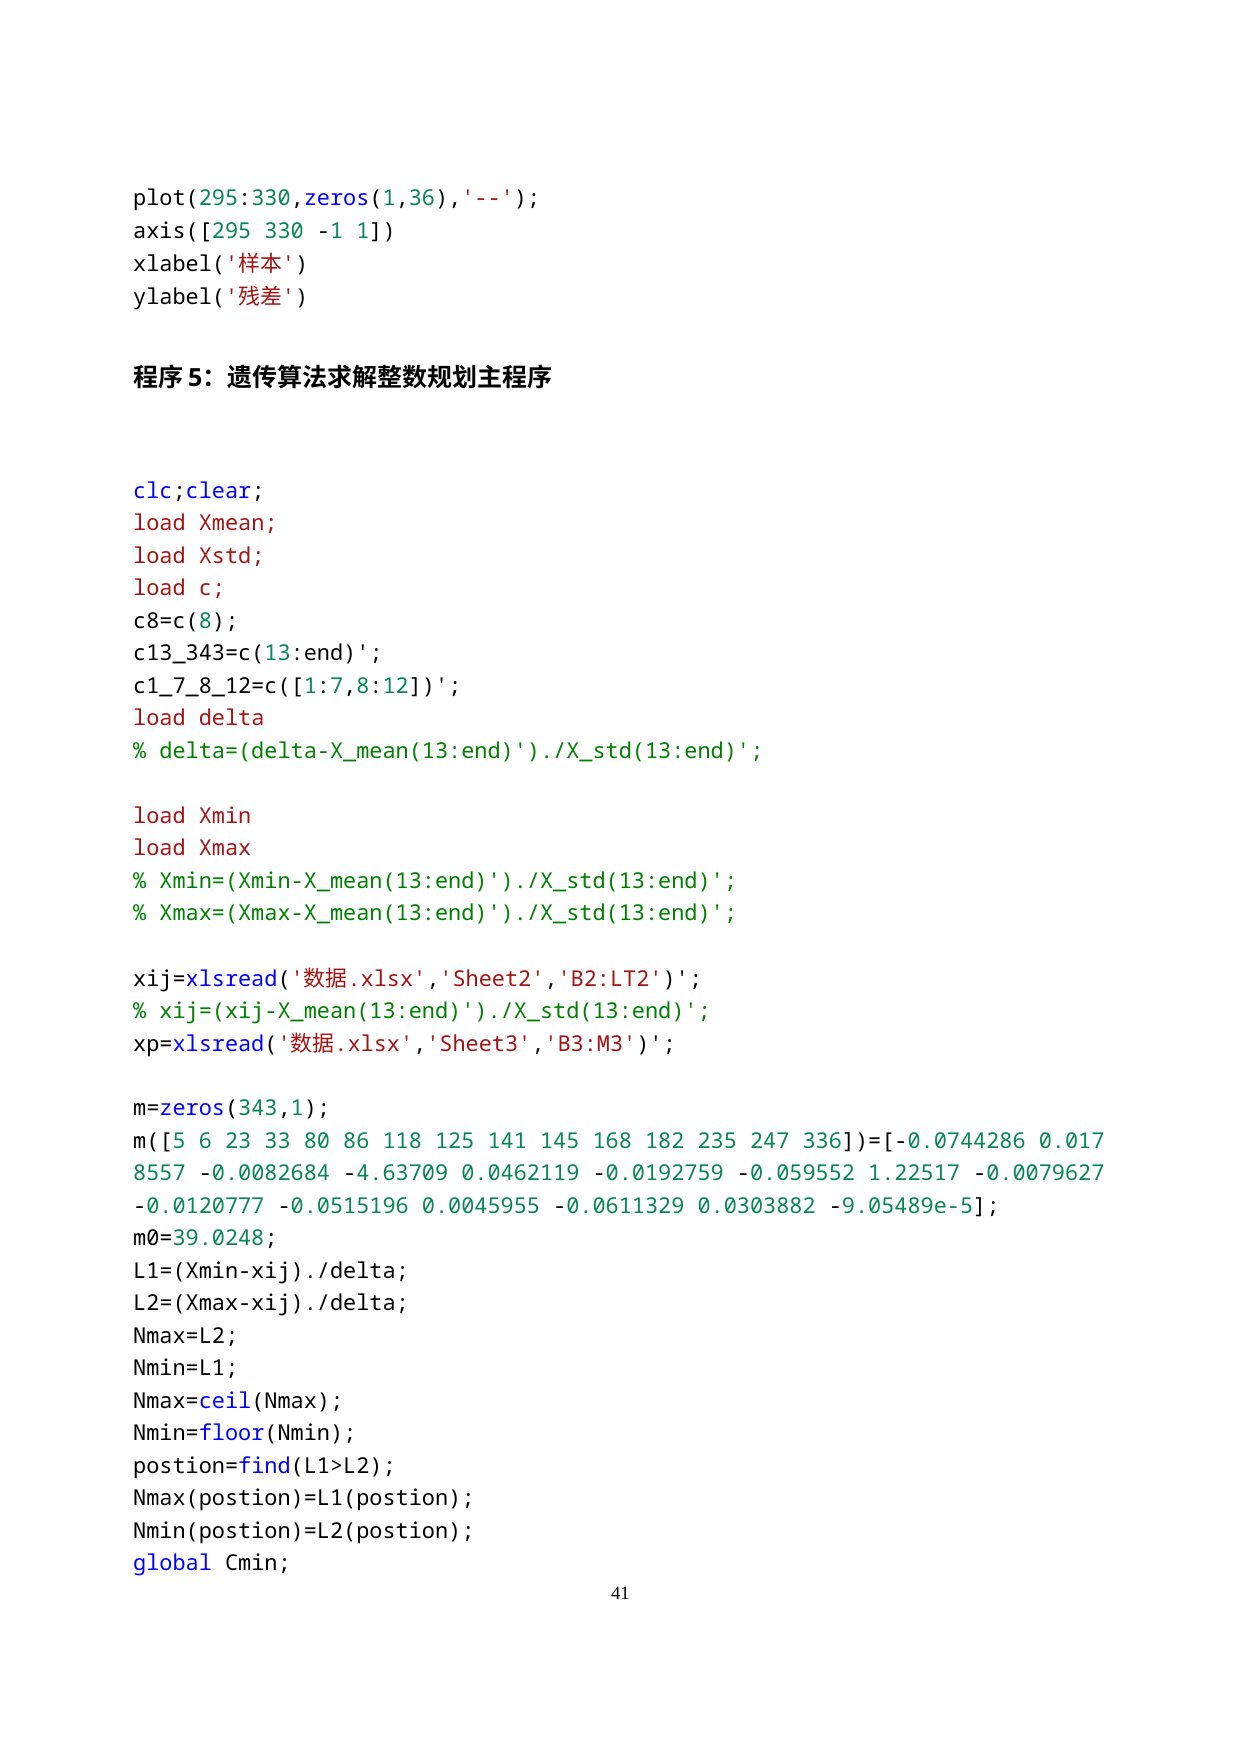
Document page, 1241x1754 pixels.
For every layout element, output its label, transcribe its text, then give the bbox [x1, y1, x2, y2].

text m([5 6 23 33 80 86 118 125 141 145 168 182 235 247 336])=[-0.0744286 0.0178557 -0.0082684 -4.63709 0.0462119 -0.0192759 -0.059552 1.22517 -0.0079627 -0.0120777 -0.0515196 0.0045955 -0.0611329 0.0303882 -9.05489e-5]; [133, 1123, 1107, 1221]
text load delta [133, 701, 1107, 733]
text load Xmin [133, 798, 1107, 831]
text postion=find(L1>L2); [133, 1448, 1107, 1481]
text load Xmean; [133, 506, 1107, 538]
text % delta=(delta-X_mean(13:end)')./X_std(13:end)'; [133, 733, 1107, 766]
text 程序5：遗传算法求解整数规划主程序 [133, 343, 1107, 408]
text xp=xlsread('数据.xlsx','Sheet3','B3:M3')'; [133, 1026, 1107, 1058]
text Nmin=floor(Nmin); [133, 1416, 1107, 1448]
text c13_343=c(13:end)'; [133, 636, 1107, 668]
text Nmin(postion)=L2(postion); [133, 1513, 1107, 1546]
text Nmax(postion)=L1(postion); [133, 1481, 1107, 1513]
text Nmax=L2; [133, 1318, 1107, 1351]
text % Xmax=(Xmax-X_mean(13:end)')./X_std(13:end)'; [133, 896, 1107, 928]
text xlabel('样本') [133, 246, 1107, 278]
text global Cmin; [133, 1546, 1107, 1578]
text clc;clear; [133, 473, 1107, 506]
text % xij=(xij-X_mean(13:end)')./X_std(13:end)'; [133, 993, 1107, 1026]
text Nmax=ceil(Nmax); [133, 1383, 1107, 1416]
text m0=39.0248; [133, 1221, 1107, 1253]
text axis([295 330 -1 1]) [133, 213, 1107, 246]
text load Xmax [133, 831, 1107, 863]
text load c; [133, 571, 1107, 603]
text plot(295:330,zeros(1,36),'--'); [133, 181, 1107, 213]
text Nmin=L1; [133, 1351, 1107, 1383]
text ylabel('残差') [133, 278, 1107, 311]
text L1=(Xmin-xij)./delta; [133, 1253, 1107, 1286]
text load Xstd; [133, 538, 1107, 571]
text % Xmin=(Xmin-X_mean(13:end)')./X_std(13:end)'; [133, 863, 1107, 896]
text xij=xlsread('数据.xlsx','Sheet2','B2:LT2')'; [133, 961, 1107, 993]
text m=zeros(343,1); [133, 1091, 1107, 1123]
text c1_7_8_12=c([1:7,8:12])'; [133, 668, 1107, 701]
text L2=(Xmax-xij)./delta; [133, 1286, 1107, 1318]
text c8=c(8); [133, 603, 1107, 636]
